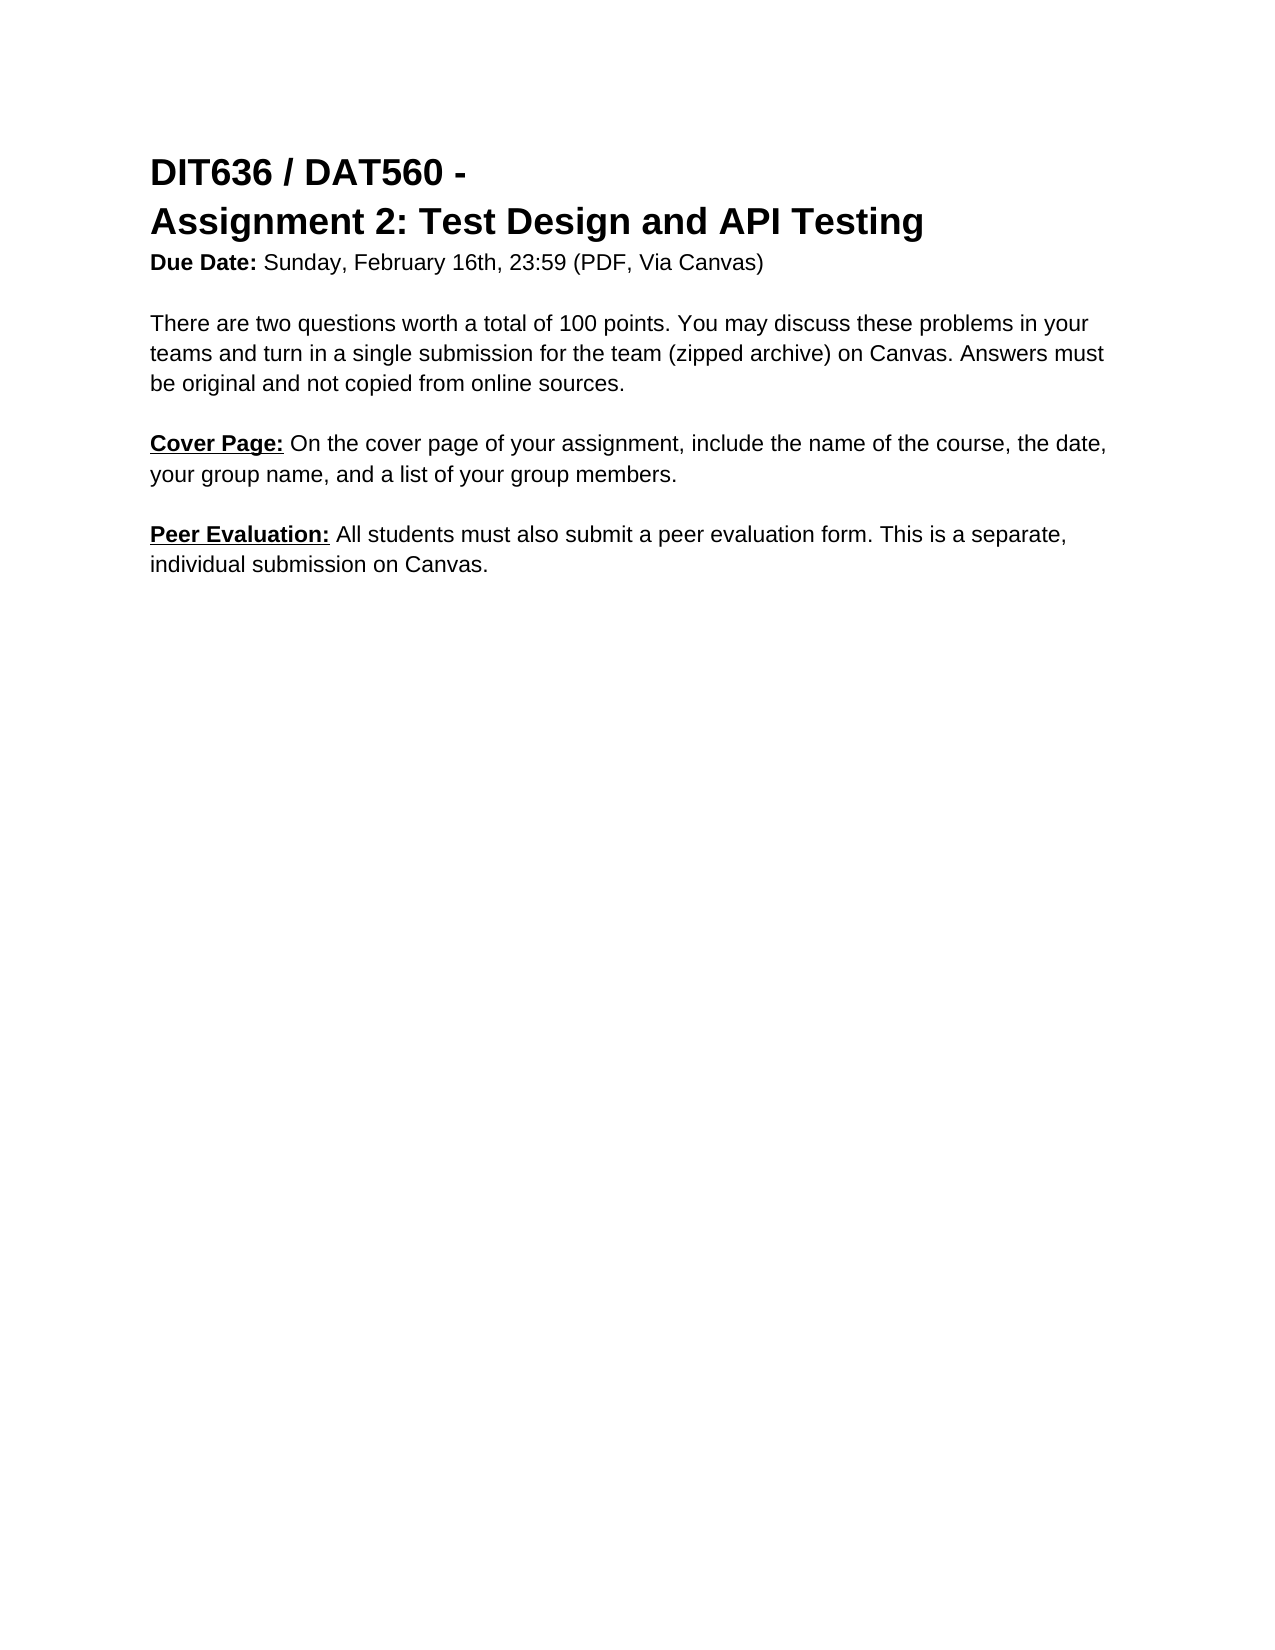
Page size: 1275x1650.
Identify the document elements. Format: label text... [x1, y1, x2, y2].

text Due Date: Sunday, February 16th, 23:59 (PDF, Via Canvas) [150, 249, 1125, 276]
text There are two questions worth a total of 100 points. You may discuss these problems in your teams and turn in a single submission for the team (zipped archive) on Canvas. Answers must be original and not copied from online sources. [150, 309, 1125, 396]
text Cover Page: On the cover page of your assignment, include the name of the course, the date, your group name, and a list of your group members. [150, 430, 1125, 487]
text Peer Evaluation: All students must also submit a peer evaluation form. This is a separate, individual submission on Canvas. [150, 521, 1125, 578]
text DIT636 / DAT560 - [150, 150, 1125, 193]
text Assignment 2: Test Design and API Testing [150, 199, 1125, 243]
